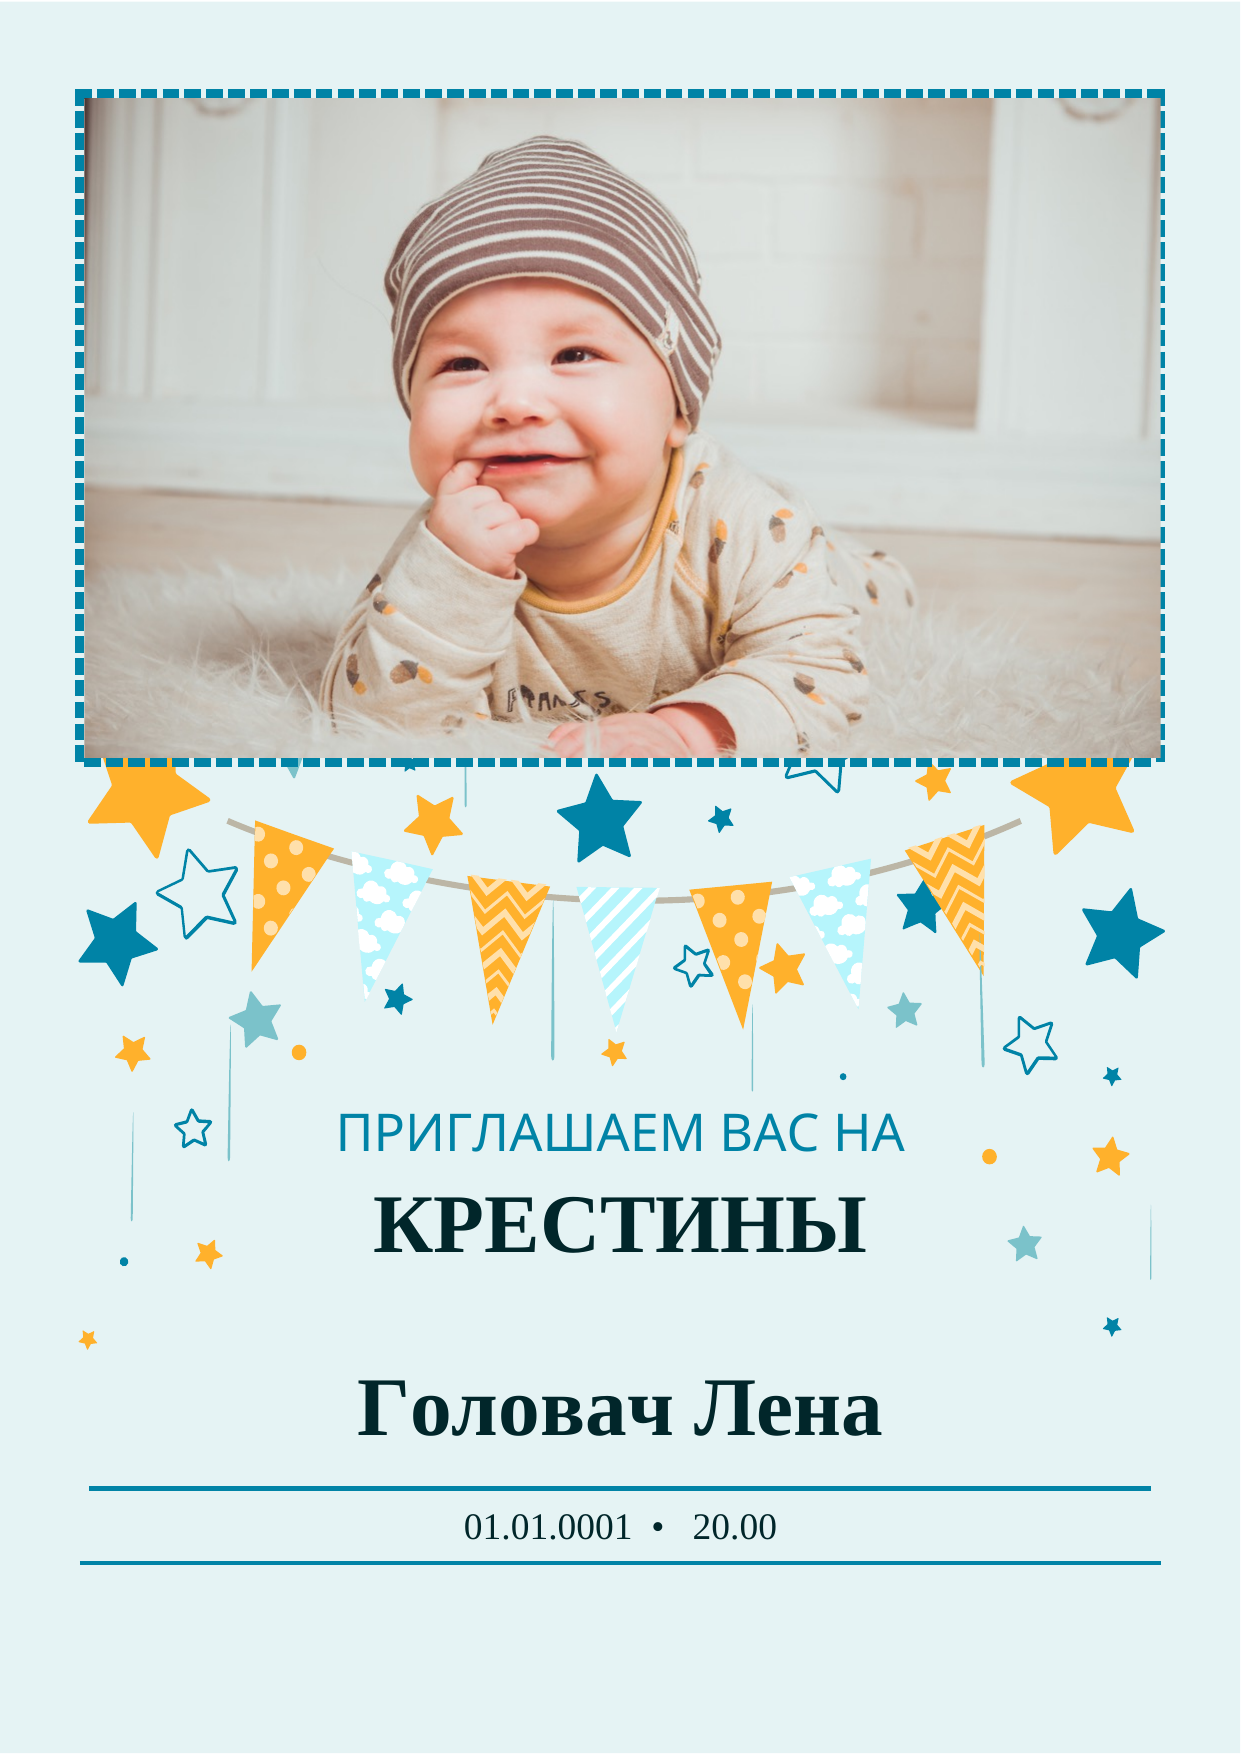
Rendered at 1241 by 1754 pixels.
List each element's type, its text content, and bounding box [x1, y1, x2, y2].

table_header [1098, 89, 1103, 98]
table_header [1011, 89, 1016, 98]
table_cell [80, 1278, 1161, 1358]
table_header [551, 89, 556, 98]
table_cell [80, 1175, 1161, 1278]
table_header [529, 89, 534, 98]
picture [84, 98, 1161, 758]
table_header [245, 89, 250, 98]
table_header [376, 89, 381, 98]
table_header [1076, 89, 1081, 98]
table_header [92, 89, 97, 98]
table_header [332, 89, 338, 98]
table_header [595, 89, 600, 98]
table_header [1120, 89, 1125, 98]
table_header [661, 89, 666, 98]
table_header [967, 89, 972, 98]
table_header [639, 89, 644, 98]
table_header [354, 89, 359, 98]
table_header [792, 89, 797, 98]
table_header [748, 89, 753, 98]
table_header [682, 89, 688, 98]
table_header [464, 89, 469, 98]
table_header [201, 89, 206, 98]
table_header [989, 89, 994, 98]
table_header [879, 89, 884, 98]
table_header [267, 89, 272, 98]
table_header [486, 89, 491, 98]
table_header [311, 89, 316, 98]
table_header [901, 89, 906, 98]
table_header [704, 89, 709, 98]
table_header [617, 89, 622, 98]
table_header [1142, 89, 1147, 98]
table_header [814, 89, 819, 98]
table_header [223, 89, 228, 98]
table_header [157, 89, 163, 98]
table_header [442, 89, 447, 98]
table_cell 01.01.0001 • 20.00 [80, 1486, 1161, 1561]
table_header [179, 89, 184, 98]
table_header [923, 89, 928, 98]
table_header [136, 89, 141, 98]
table_header [398, 89, 403, 98]
table_header [857, 89, 863, 98]
table_cell Головач Лена [80, 1358, 1161, 1486]
table_cell [80, 758, 1161, 1086]
table_cell [80, 1086, 1161, 1175]
table_header [289, 89, 294, 98]
table_header [945, 89, 950, 98]
table_header [1054, 89, 1059, 98]
table_header [114, 89, 119, 98]
table_header [420, 89, 425, 98]
table_header [507, 89, 513, 98]
table_header [836, 89, 841, 98]
table_header [573, 89, 578, 98]
table_header [770, 89, 775, 98]
table_header [1032, 89, 1038, 98]
table_header [726, 89, 731, 98]
